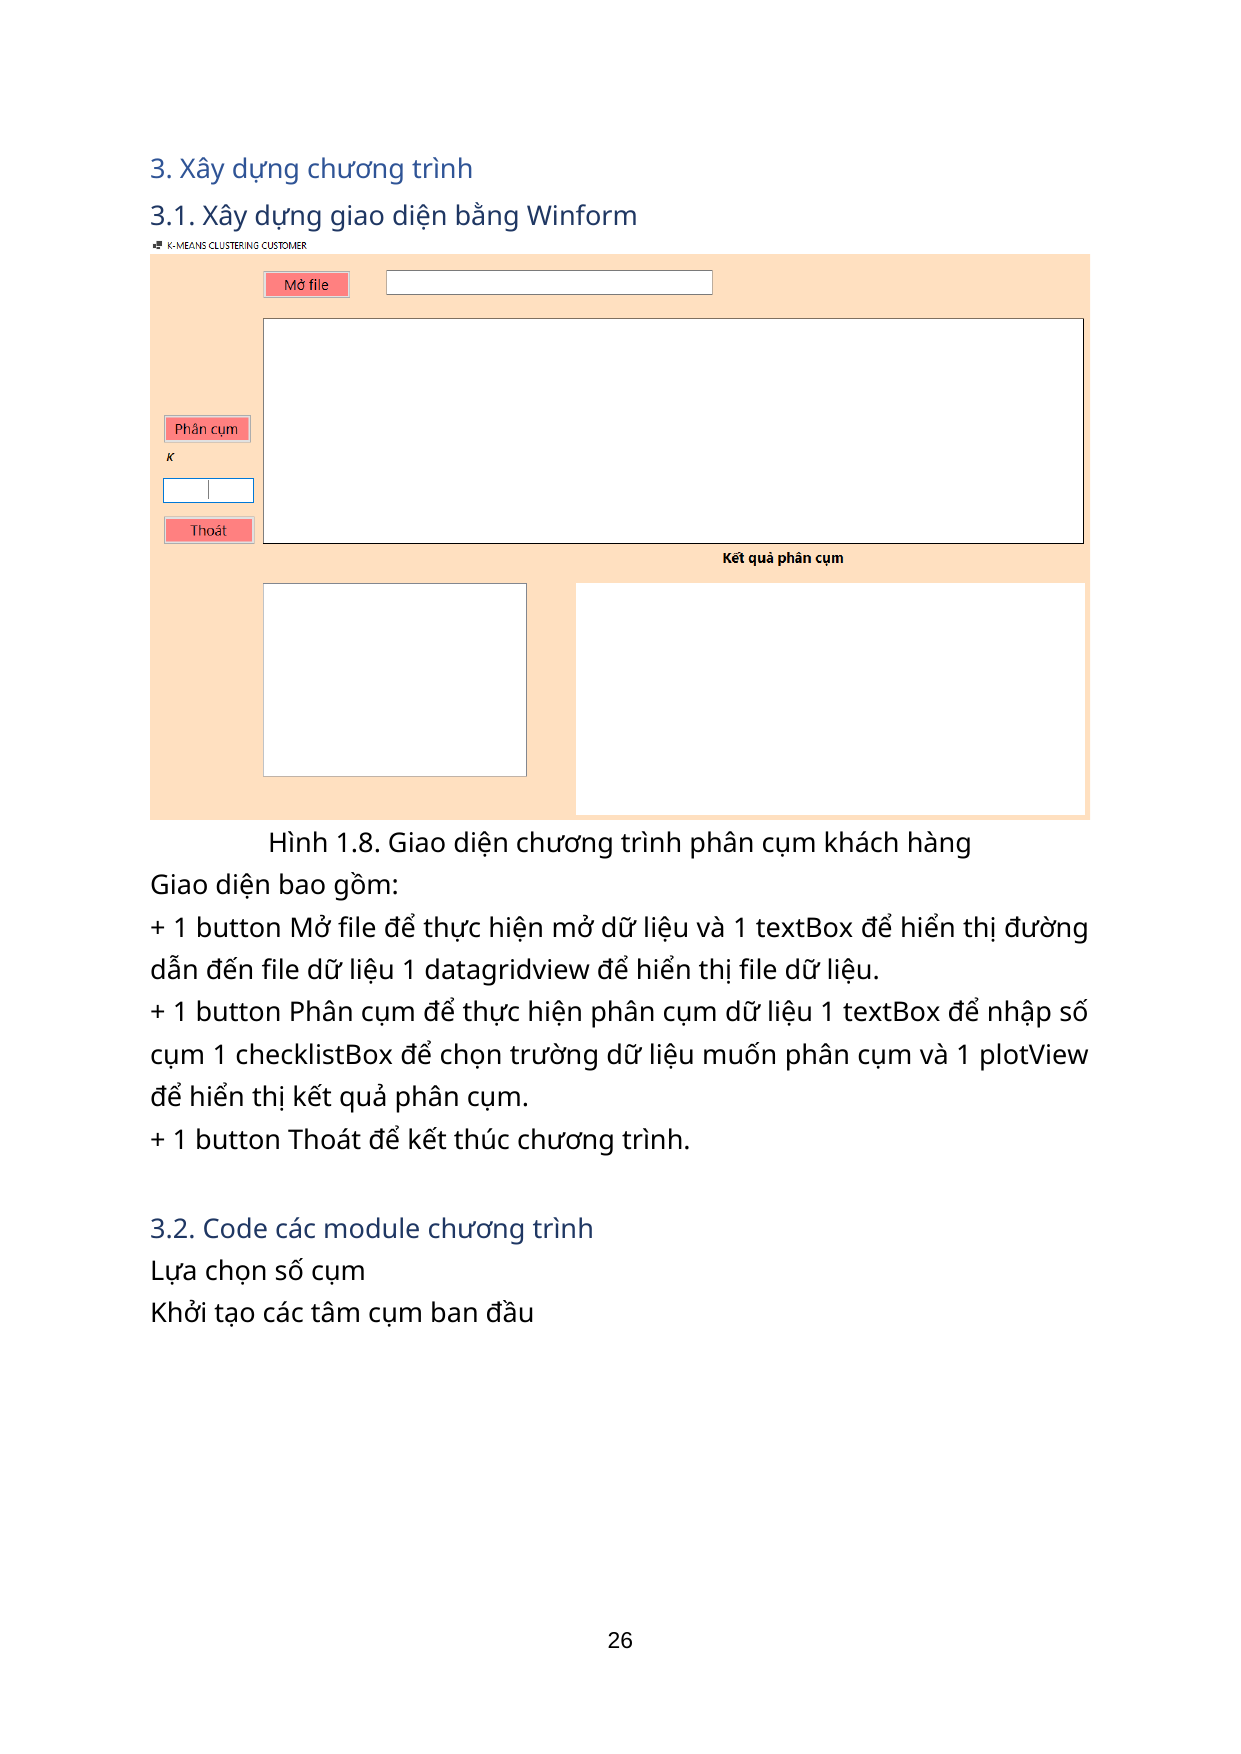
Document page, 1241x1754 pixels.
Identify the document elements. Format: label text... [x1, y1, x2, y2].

text + 1 button Thoát để kết thúc chương trình. [150, 1120, 1090, 1157]
subtitle 3. Xây dựng chương trình [150, 150, 1090, 187]
text Giao diện bao gồm: [150, 866, 1090, 903]
text + 1 button Mở file để thực hiện mở dữ liệu và 1 textBox để hiển thị đường dẫn đến file dữ liệu 1 datagridview để hiển thị file dữ liệu. [150, 908, 1090, 987]
picture [150, 238, 1091, 820]
text Hình 1.8. Giao diện chương trình phân cụm khách hàng [150, 823, 1090, 860]
text Khởi tạo các tâm cụm ban đầu [150, 1294, 1090, 1331]
subtitle 3.2. Code các module chương trình [150, 1209, 1090, 1246]
text + 1 button Phân cụm để thực hiện phân cụm dữ liệu 1 textBox để nhập số cụm 1 checklistBox để chọn trường dữ liệu muốn phân cụm và 1 plotView để hiển thị kết quả phân cụm. [150, 993, 1090, 1114]
text Lựa chọn số cụm [150, 1251, 1090, 1288]
subtitle 3.1. Xây dựng giao diện bằng Winform [150, 197, 1090, 233]
